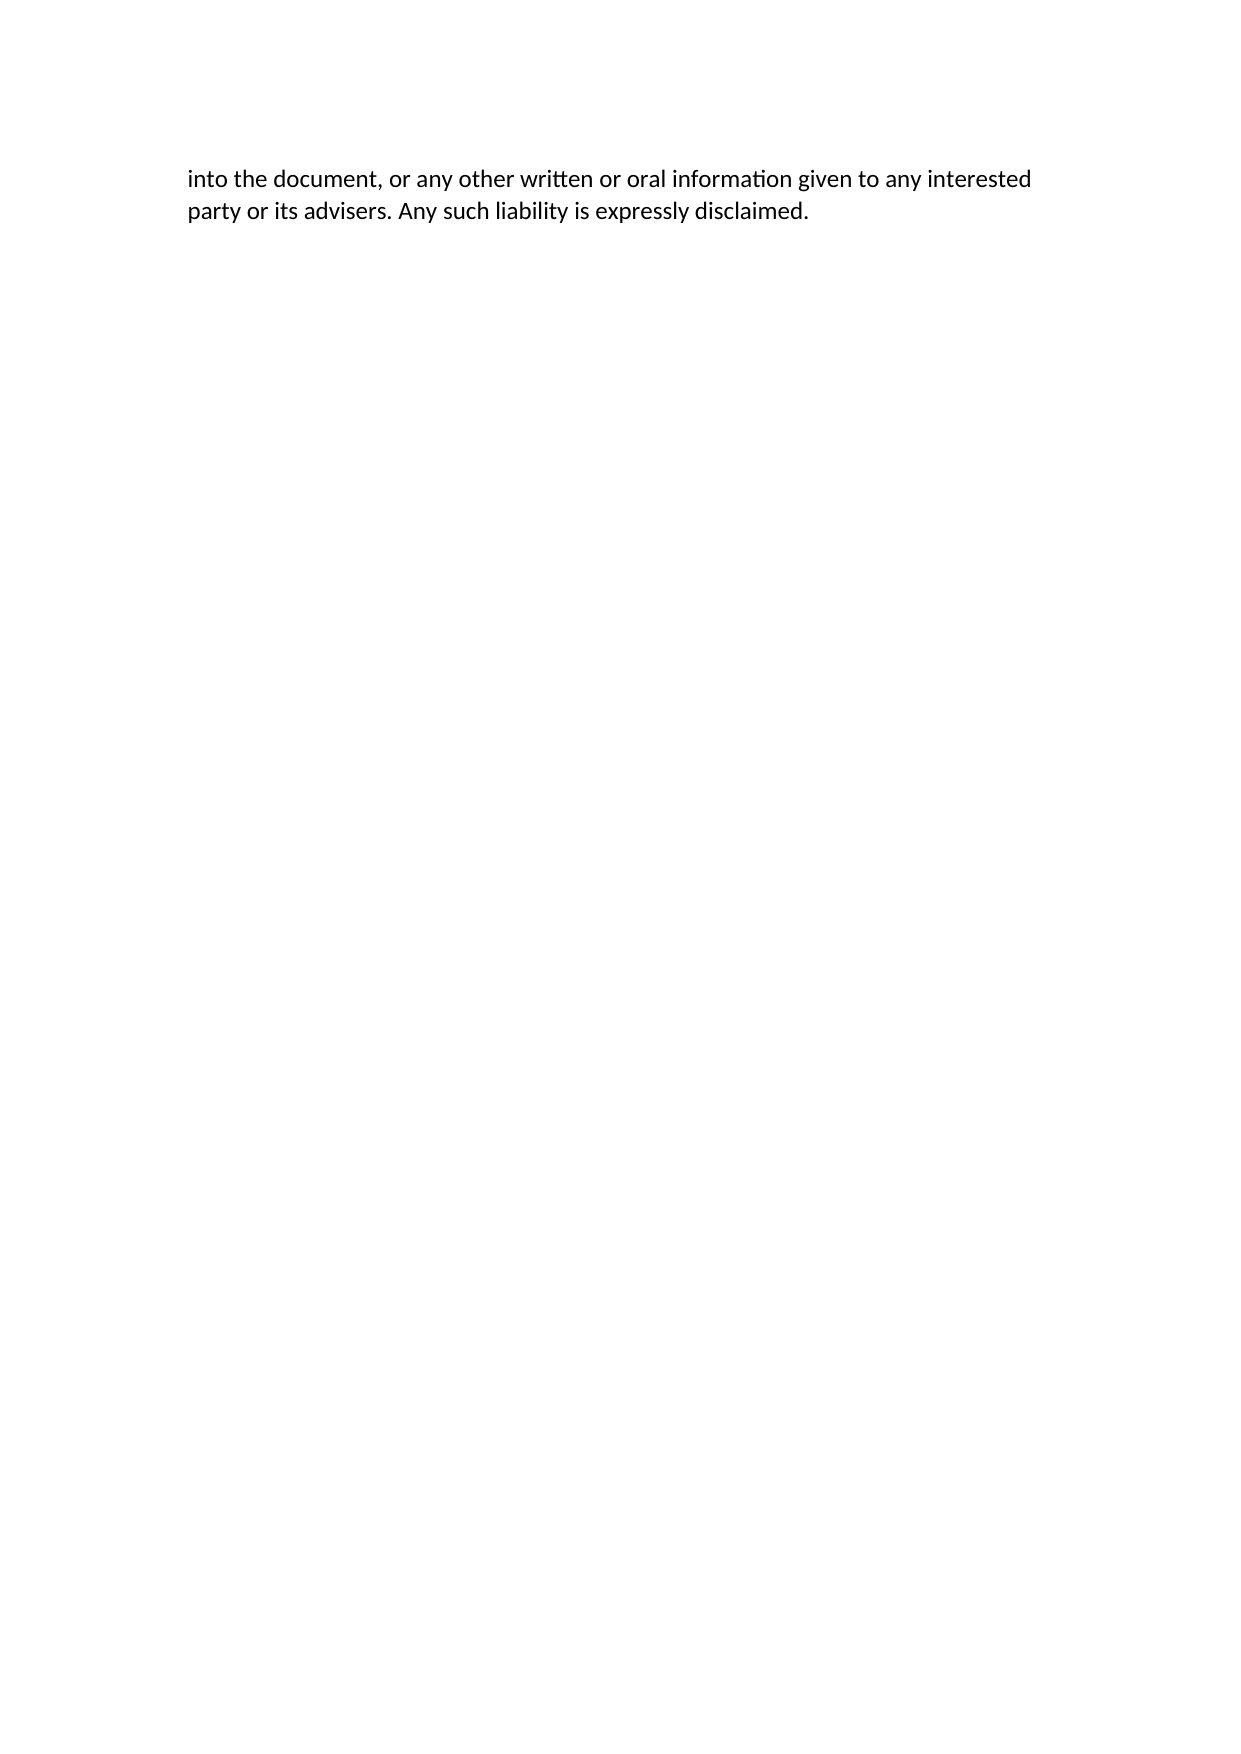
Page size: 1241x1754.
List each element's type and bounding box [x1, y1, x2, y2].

text [187, 162, 1053, 227]
